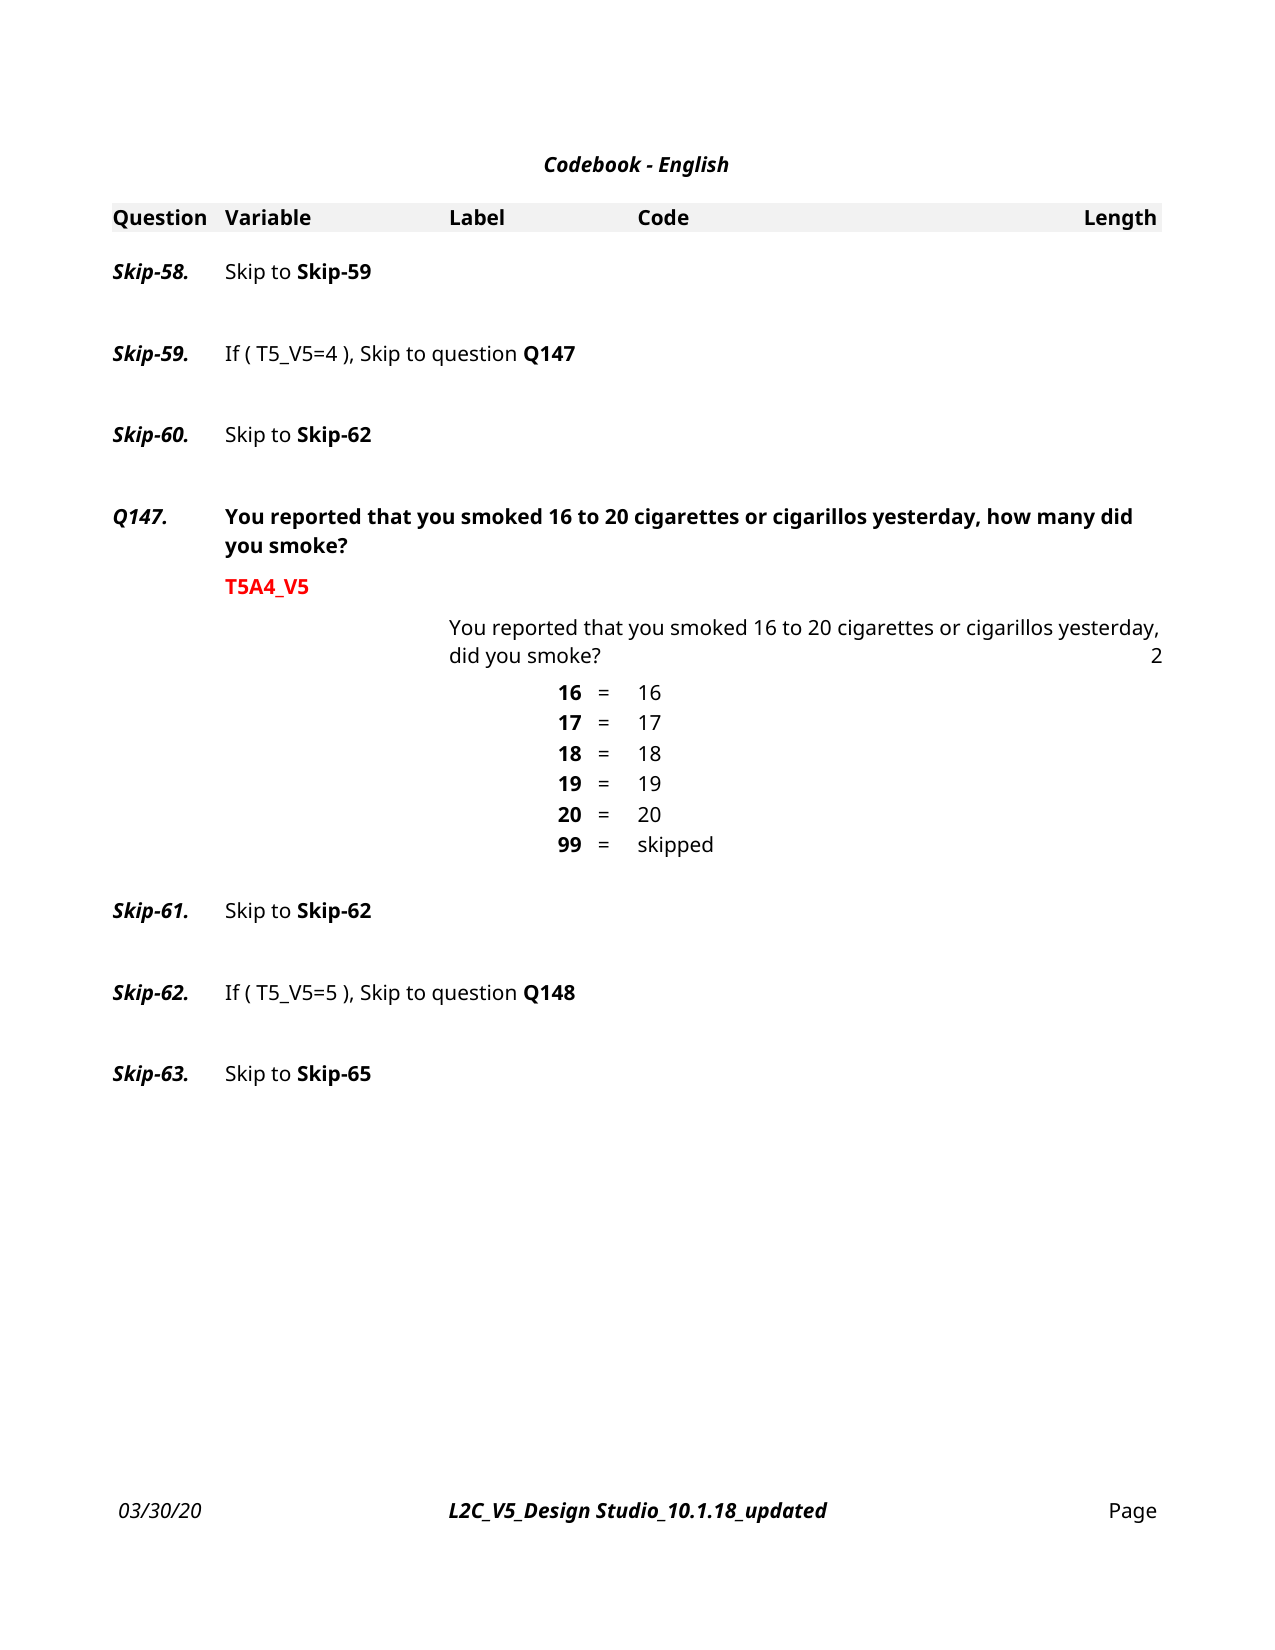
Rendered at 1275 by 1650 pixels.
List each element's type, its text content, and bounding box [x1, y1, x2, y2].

text 99 = skipped [112, 831, 1162, 859]
text Skip-60. Skip to Skip-62 [112, 421, 1162, 449]
text 19 = 19 [112, 769, 1162, 798]
text Q147. You reported that you smoked 16 to 20 cigarettes or cigarillos yesterday, how many did you smoke? [112, 502, 1162, 559]
text Skip-61. Skip to Skip-62 [112, 896, 1162, 924]
text You reported that you smoked 16 to 20 cigarettes or cigarillos yesterday, did you smoke? 2 [225, 613, 1162, 670]
text T5A4_V5 [225, 572, 1162, 600]
text Skip-63. Skip to Skip-65 [112, 1059, 1162, 1088]
text 20 = 20 [112, 800, 1162, 828]
text 18 = 18 [112, 739, 1162, 767]
text Skip-62. If ( T5_V5=5 ), Skip to question Q148 [112, 978, 1162, 1006]
text Skip-59. If ( T5_V5=4 ), Skip to question Q147 [112, 339, 1162, 367]
text 17 = 17 [112, 708, 1162, 737]
text 16 = 16 [112, 678, 1162, 706]
text Skip-58. Skip to Skip-59 [112, 257, 1162, 285]
